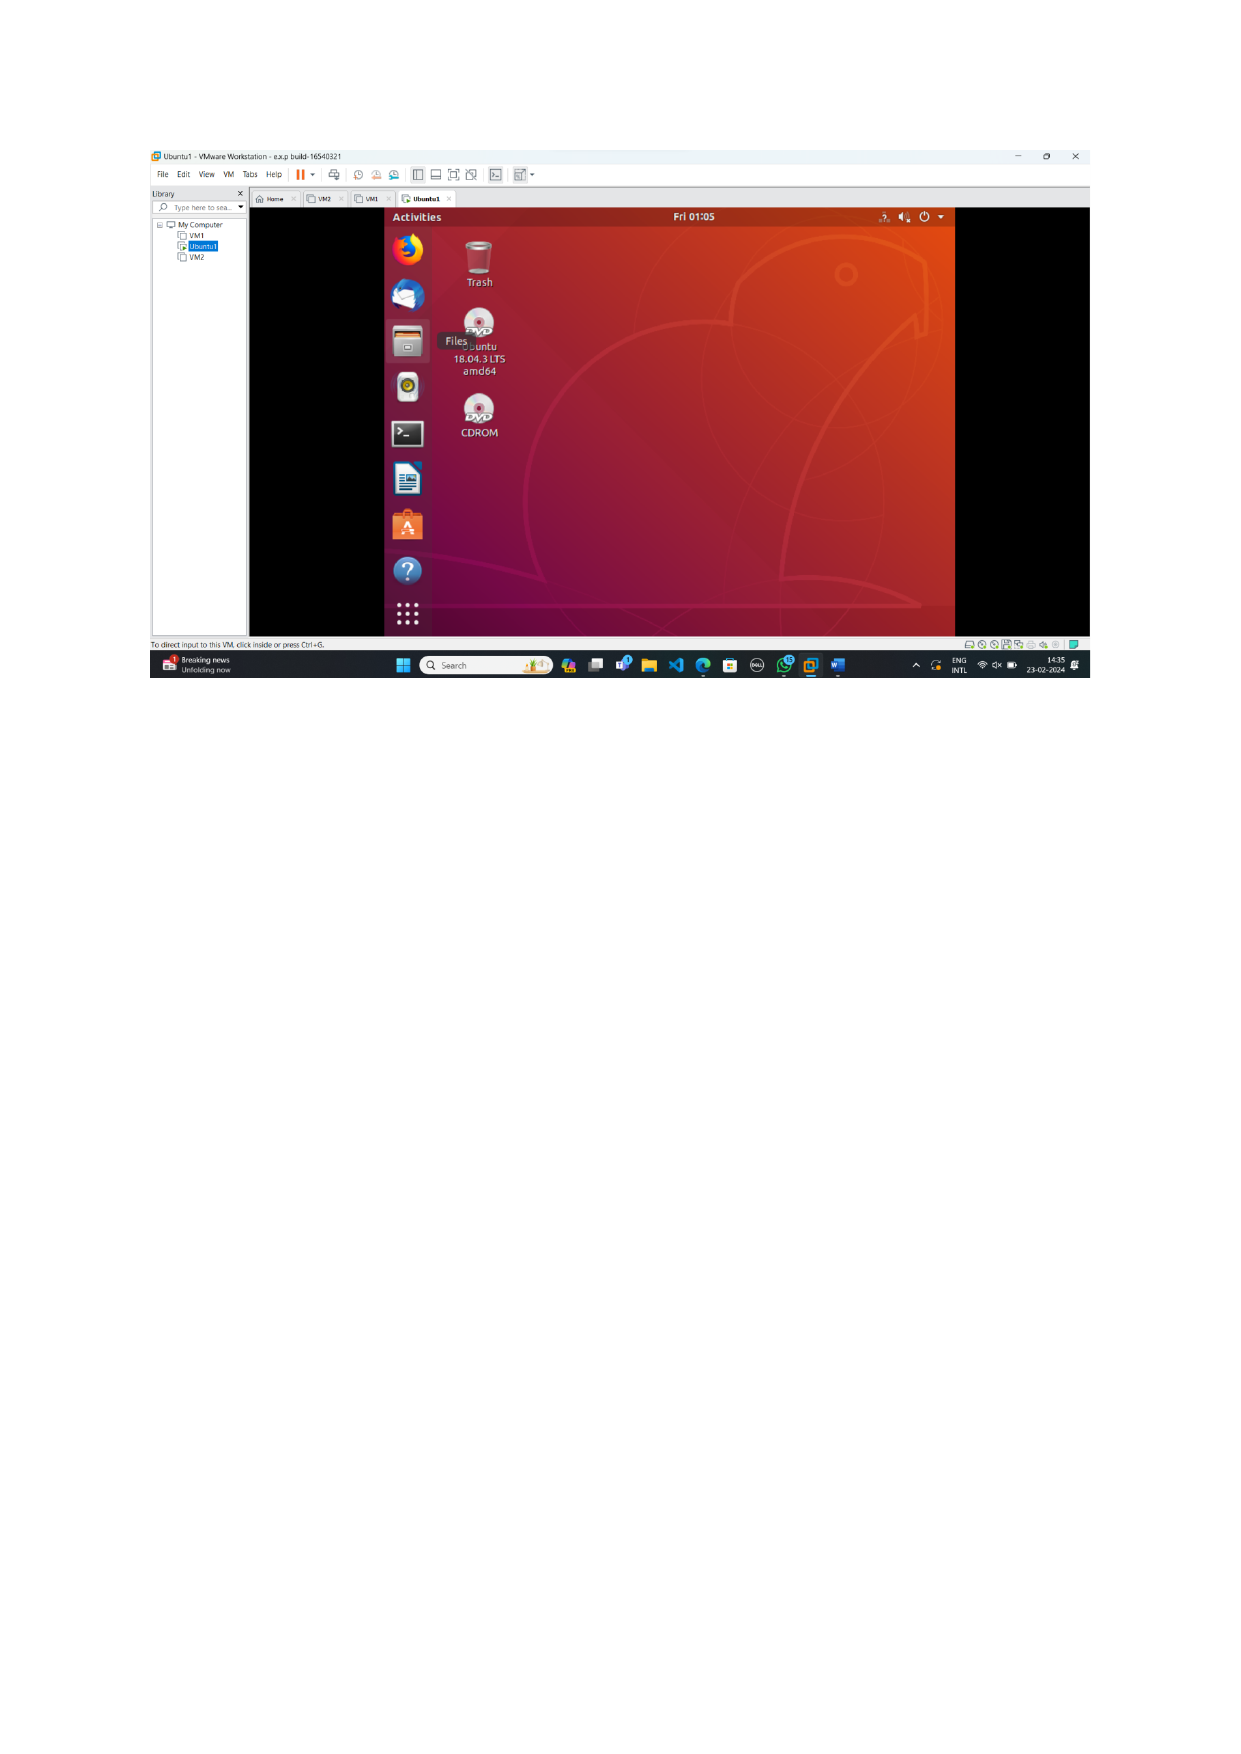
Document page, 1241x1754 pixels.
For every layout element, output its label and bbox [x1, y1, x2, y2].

picture [150, 150, 1091, 678]
